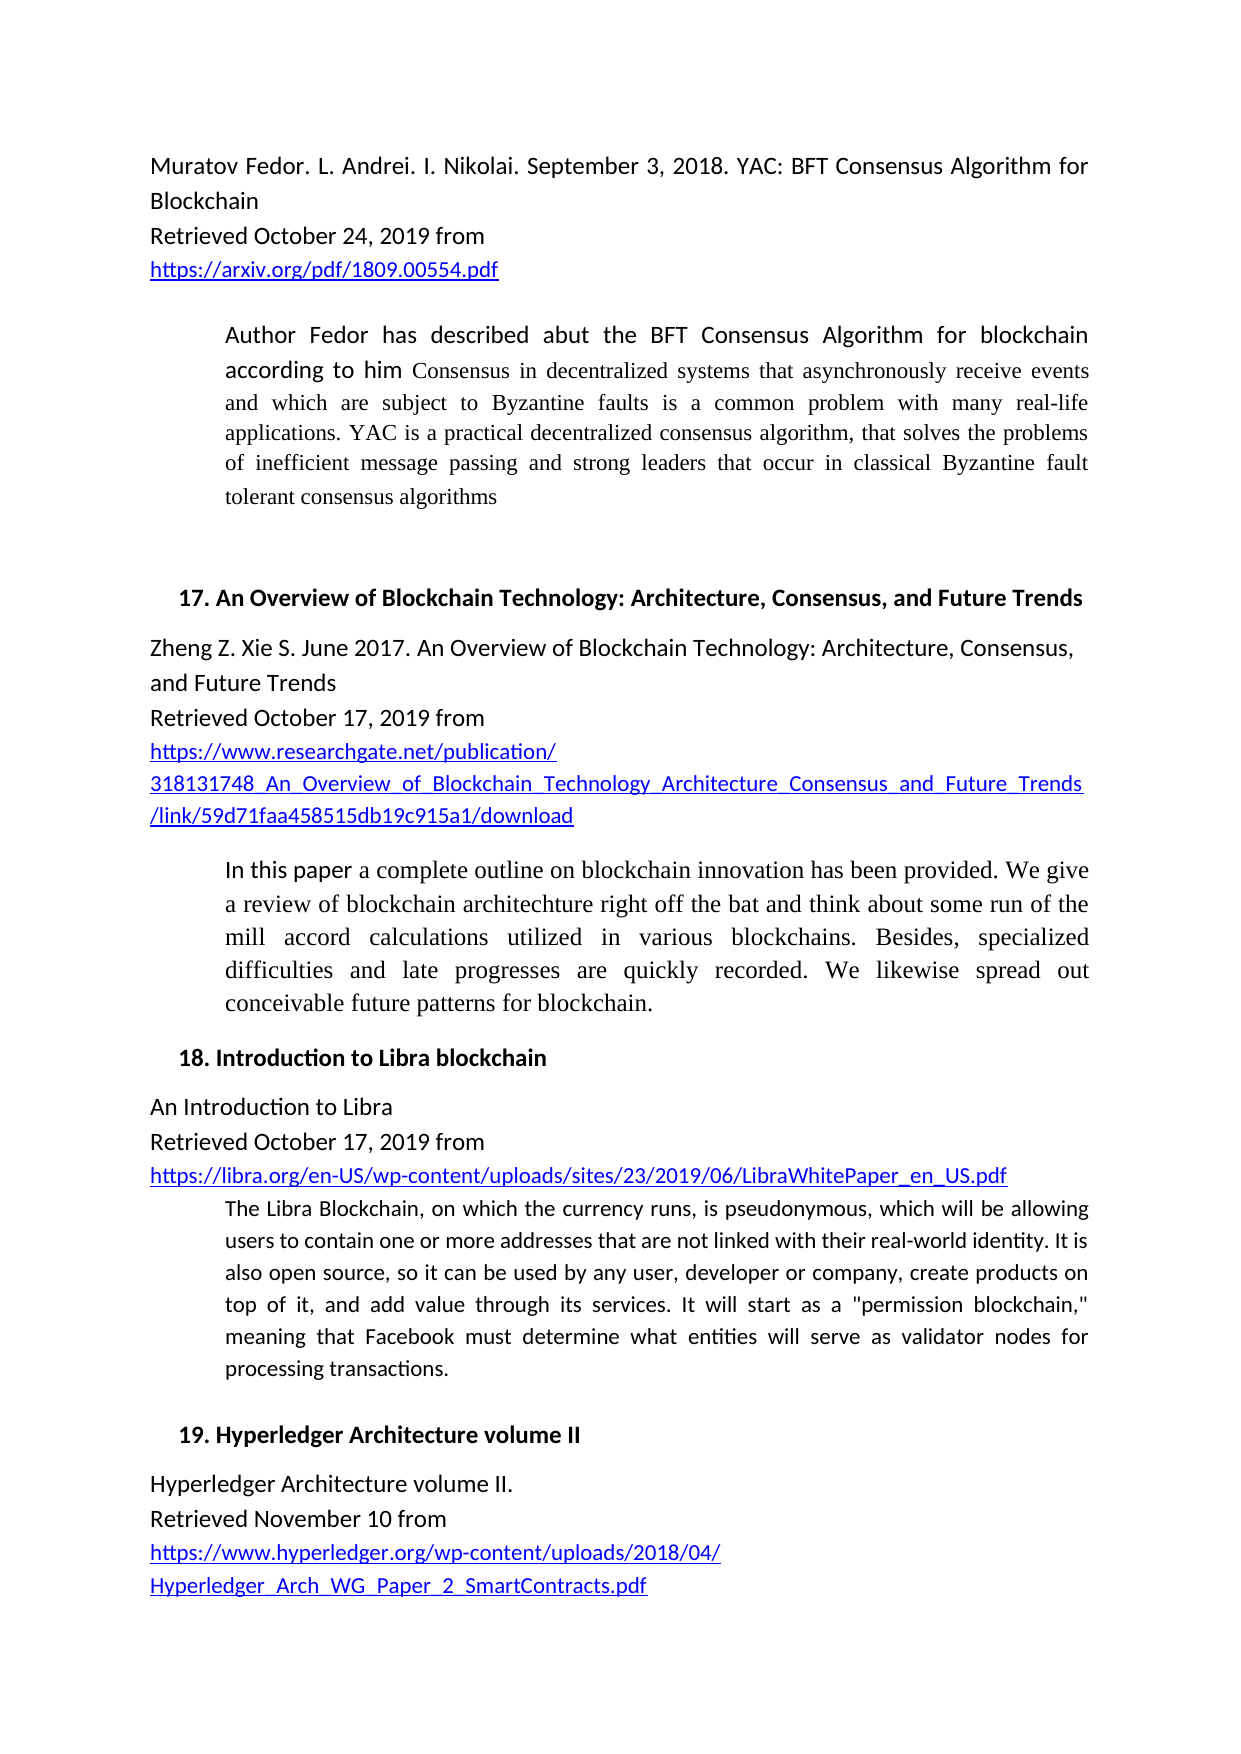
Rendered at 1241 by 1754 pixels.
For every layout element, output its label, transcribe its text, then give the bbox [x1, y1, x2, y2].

text Zheng Z. Xie S. June 2017. An Overview of Blockchain Technology: Architecture, Consensus, and Future Trends [150, 632, 1090, 697]
text Retrieved October 17, 2019 from [150, 702, 1090, 732]
text https://libra.org/en-US/wp-content/uploads/sites/23/2019/06/LibraWhitePaper_en_US.pdf [150, 1161, 1090, 1189]
text In this paper a complete outline on blockchain innovation has been provided. We give a review of blockchain architechture right off the bat and think about some run of the mill accord calculations utilized in various blockchains. Besides, specialized difficulties and late progresses are quickly recorded. We likewise spread out conceivable future patterns for blockchain. [225, 854, 1090, 1017]
text Retrieved October 17, 2019 from [150, 1126, 1090, 1157]
text https://www.hyperledger.org/wp-content/uploads/2018/04/Hyperledger_Arch_WG_Paper_2_SmartContracts.pdf [150, 1538, 1090, 1599]
text https://arxiv.org/pdf/1809.00554.pdf [150, 255, 1090, 283]
text Muratov Fedor. L. Andrei. I. Nikolai. September 3, 2018. YAC: BFT Consensus Algorithm for Blockchain [150, 150, 1090, 216]
text Retrieved November 10 from [150, 1503, 1090, 1534]
text Author Fedor has described abut the BFT Consensus Algorithm for blockchain according to him Consensus in decentralized systems that asynchronously receive events and which are subject to Byzantine faults is a common problem with many real-life applications. YAC is a practical decentralized consensus algorithm, that solves the problems of inefficient message passing and strong leaders that occur in classical Byzantine fault tolerant consensus algorithms [225, 476, 1090, 511]
list Introduction to Libra blockchain [178, 1042, 1090, 1072]
text An Introduction to Libra [150, 1091, 1090, 1122]
text Retrieved October 24, 2019 from [150, 220, 1090, 251]
text Hyperledger Architecture volume II. [150, 1468, 1090, 1499]
text The Libra Blockchain, on which the currency runs, is pseudonymous, which will be allowing users to contain one or more addresses that are not linked with their real-world identity. It is also open source, so it can be used by any user, developer or company, create products on top of it, and add value through its services. It will start as a "permission blockchain," meaning that Facebook must determine what entities will serve as validator nodes for processing transactions. [225, 1194, 1090, 1383]
text Author Fedor has described abut the BFT Consensus Algorithm for blockchain according to him Consensus in decentralized systems that asynchronously receive events and which are subject to Byzantine faults is a common problem with many real-life applications. YAC is a practical decentralized consensus algorithm, that solves the problems of inefficient message passing and strong leaders that occur in classical Byzantine fault tolerant consensus algorithms [225, 319, 1090, 389]
list An Overview of Blockchain Technology: Architecture, Consensus, and Future Trends [178, 582, 1090, 613]
text https://www.researchgate.net/publication/318131748_An_Overview_of_Blockchain_Technology_Architecture_Consensus_and_Future_Trends/link/59d71faa458515db19c915a1/download [150, 737, 1090, 829]
list Hyperledger Architecture volume II [178, 1419, 1090, 1449]
